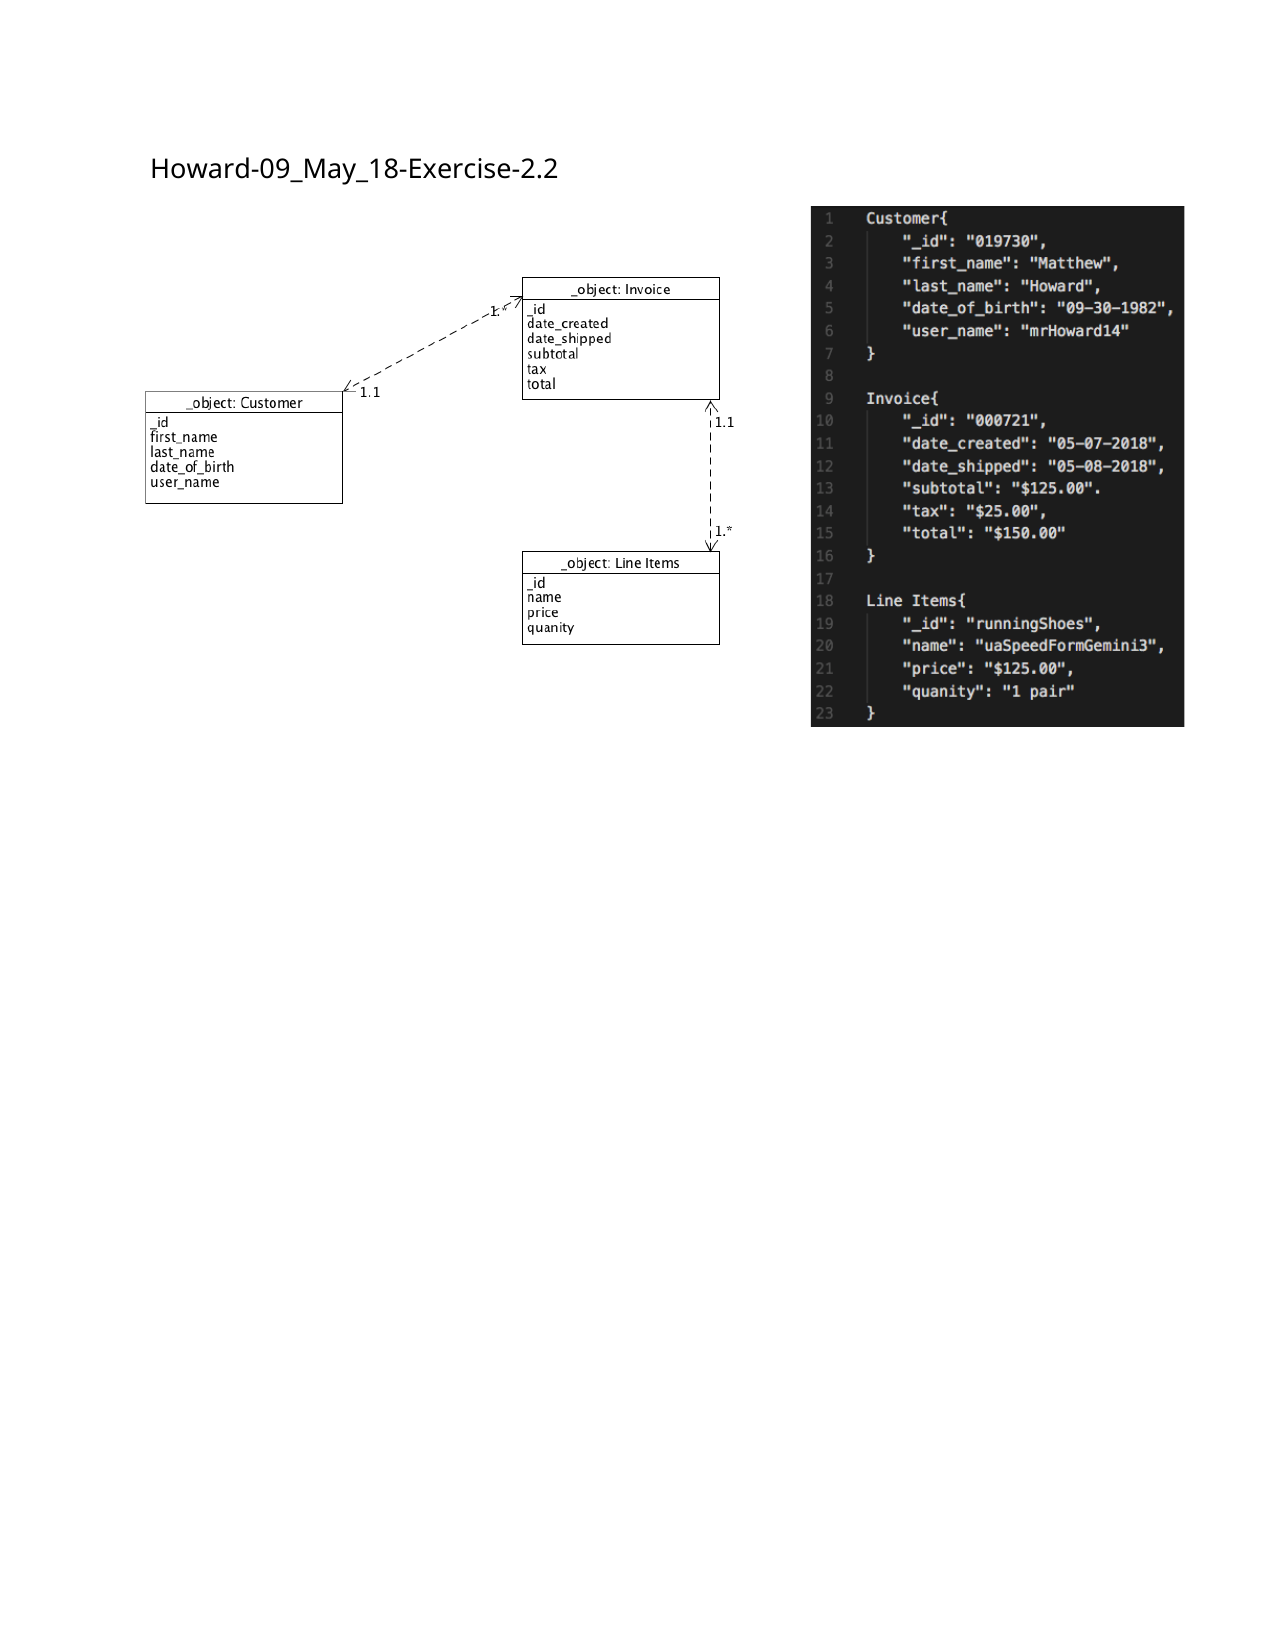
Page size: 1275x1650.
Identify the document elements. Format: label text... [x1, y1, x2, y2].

picture [810, 206, 1185, 727]
text Howard-09_May_18-Exercise-2.2 [150, 150, 1125, 187]
picture [114, 241, 767, 692]
